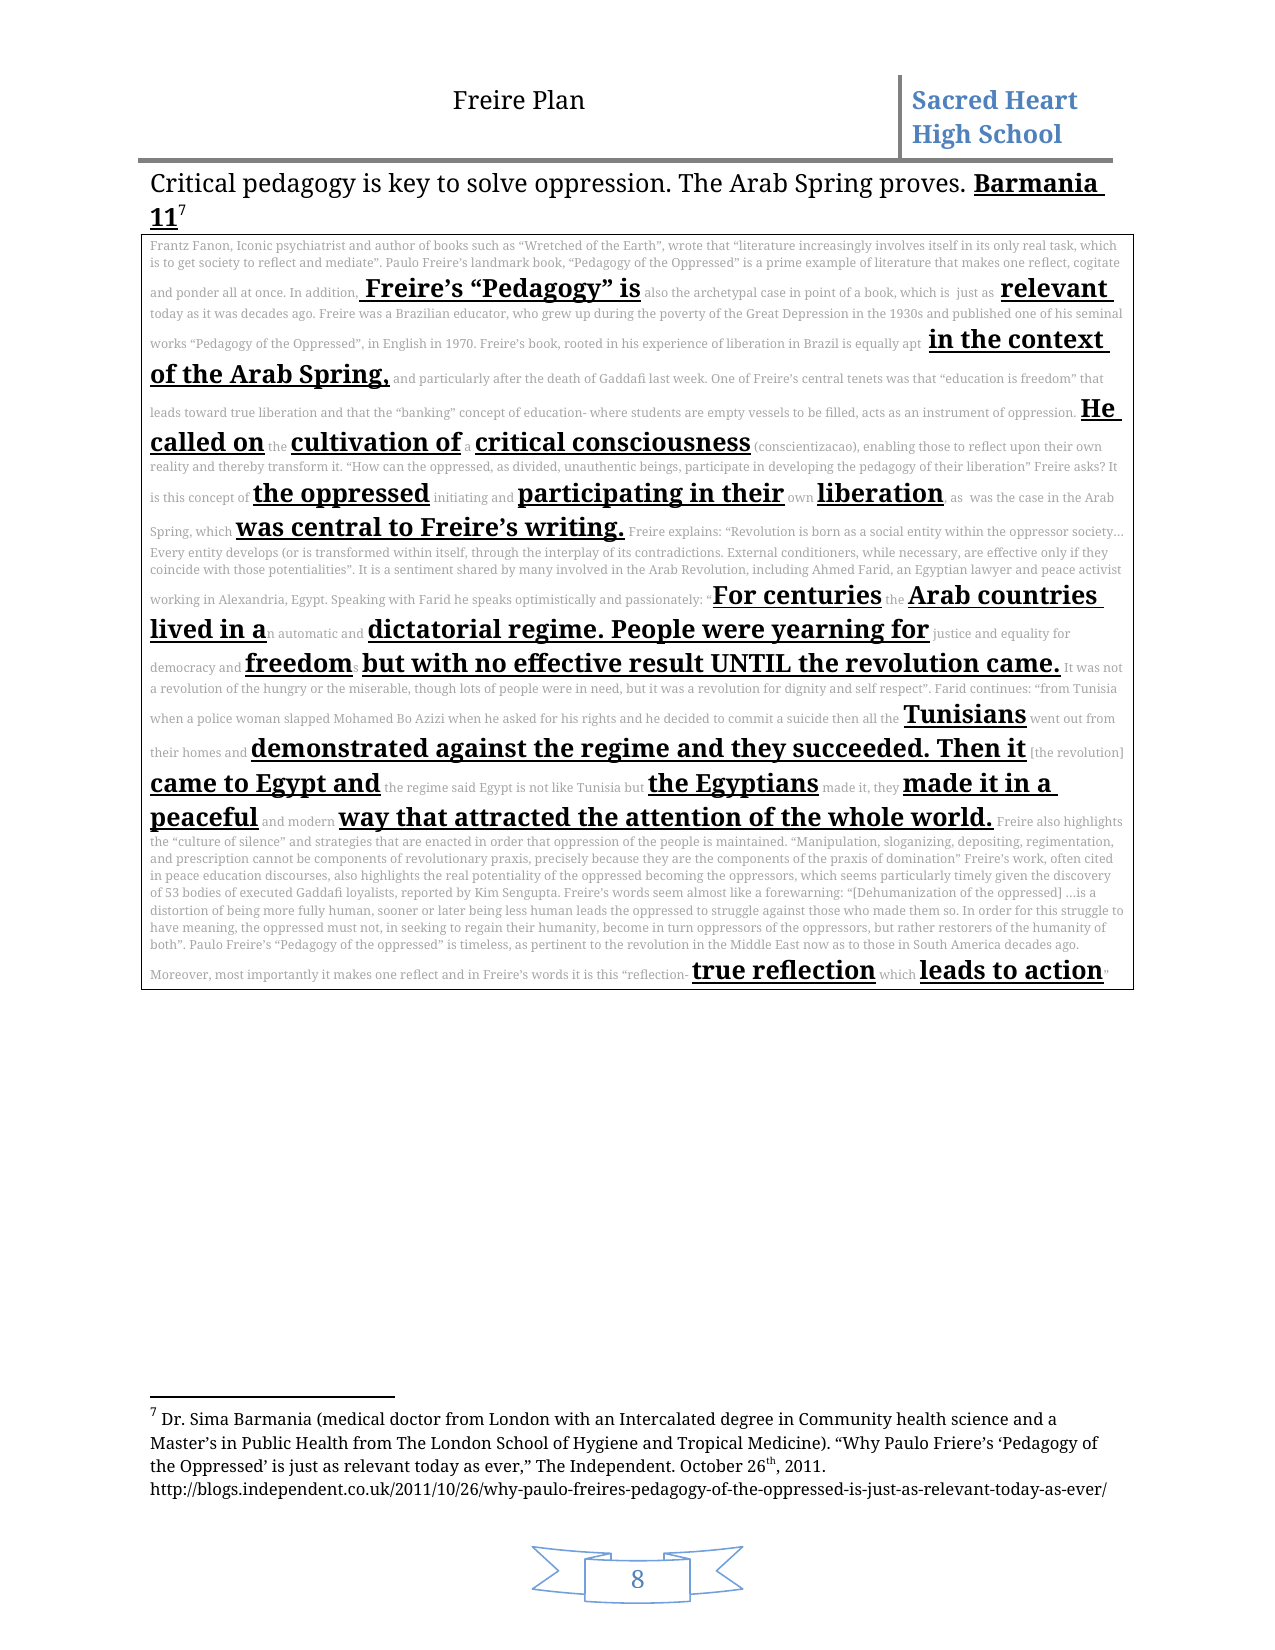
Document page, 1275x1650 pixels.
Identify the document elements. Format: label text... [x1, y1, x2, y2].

text Frantz Fanon, Iconic psychiatrist and author of books such as “Wretched of the Earth”, wrote that “literature increasingly involves itself in its only real task, which is to get society to reflect and mediate”. Paulo Freire’s landmark book, “Pedagogy of the Oppressed” is a prime example of literature that makes one reflect, cogitate and ponder all at once. In addition, Freire’s “Pedagogy” is also the archetypal case in point of a book, which is just as relevant today as it was decades ago. Freire was a Brazilian educator, who grew up during the poverty of the Great Depression in the 1930s and published one of his seminal works “Pedagogy of the Oppressed”, in English in 1970. Freire’s book, rooted in his experience of liberation in Brazil is equally apt in the context of the Arab Spring, and particularly after the death of Gaddafi last week. One of Freire’s central tenets was that “education is freedom” that leads toward true liberation and that the “banking” concept of education- where students are empty vessels to be filled, acts as an instrument of oppression. He called on the cultivation of a critical consciousness (conscientizacao), enabling those to reflect upon their own reality and thereby transform it. “How can the oppressed, as divided, unauthentic beings, participate in developing the pedagogy of their liberation” Freire asks? It is this concept of the oppressed initiating and participating in their own liberation, as was the case in the Arab Spring, which was central to Freire’s writing. Freire explains: “Revolution is born as a social entity within the oppressor society…Every entity develops (or is transformed within itself, through the interplay of its contradictions. External conditioners, while necessary, are effective only if they coincide with those potentialities”. It is a sentiment shared by many involved in the Arab Revolution, including Ahmed Farid, an Egyptian lawyer and peace activist working in Alexandria, Egypt. Speaking with Farid he speaks optimistically and passionately: “For centuries the Arab countries lived in an automatic and dictatorial regime. People were yearning for justice and equality for democracy and freedoms but with no effective result UNTIL the revolution came. It was not a revolution of the hungry or the miserable, though lots of people were in need, but it was a revolution for dignity and self respect”. Farid continues: “from Tunisia when a police woman slapped Mohamed Bo Azizi when he asked for his rights and he decided to commit a suicide then all the Tunisians went out from their homes and demonstrated against the regime and they succeeded. Then it [the revolution] came to Egypt and the regime said Egypt is not like Tunisia but the Egyptians made it, they made it in a peaceful and modern way that attracted the attention of the whole world. Freire also highlights the “culture of silence” and strategies that are enacted in order that oppression of the people is maintained. “Manipulation, sloganizing, depositing, regimentation, and prescription cannot be components of revolutionary praxis, precisely because they are the components of the praxis of domination” Freire’s work, often cited in peace education discourses, also highlights the real potentiality of the oppressed becoming the oppressors, which seems particularly timely given the discovery of 53 bodies of executed Gaddafi loyalists, reported by Kim Sengupta. Freire’s words seem almost like a forewarning: “[Dehumanization of the oppressed] …is a distortion of being more fully human, sooner or later being less human leads the oppressed to struggle against those who made them so. In order for this struggle to have meaning, the oppressed must not, in seeking to regain their humanity, become in turn oppressors of the oppressors, but rather restorers of the humanity of both”. Paulo Freire’s “Pedagogy of the oppressed” is timeless, as pertinent to the revolution in the Middle East now as to those in South America decades ago. Moreover, most importantly it makes one reflect and in Freire’s words it is this “reflection- true reflection which leads to action” [142, 235, 1133, 989]
text Critical pedagogy is key to solve oppression. The Arab Spring proves. Barmania 11 [150, 166, 1125, 234]
